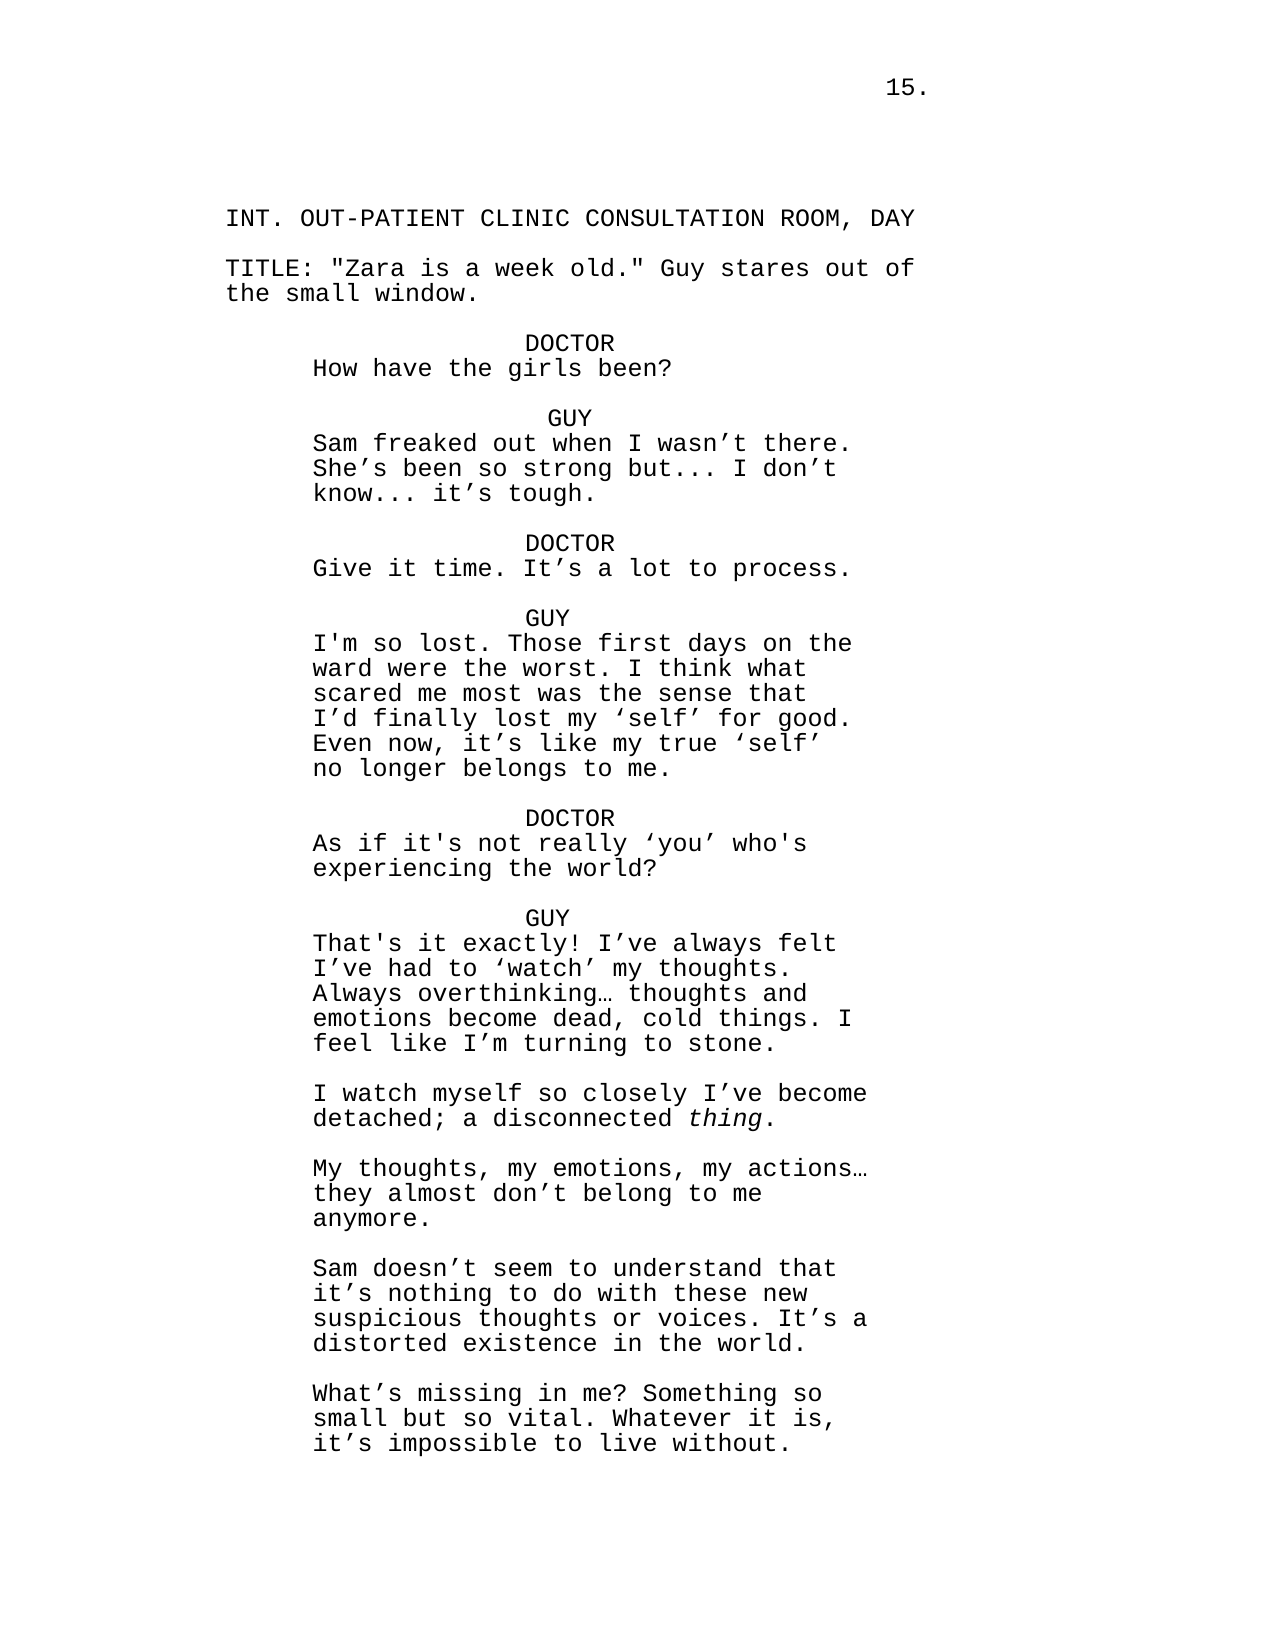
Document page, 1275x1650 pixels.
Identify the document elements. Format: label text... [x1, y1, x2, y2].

text I'm so lost. Those first days on the ward were the worst. I think what scared me most was the sense that I’d finally lost my ‘self’ for good. Even now, it’s like my true ‘self’ no longer belongs to me. [312, 632, 859, 782]
text Give it time. It’s a lot to process. [312, 557, 859, 582]
text That's it exactly! I’ve always felt I’ve had to ‘watch’ my thoughts. Always overthinking… thoughts and emotions become dead, cold things. I feel like I’m turning to stone. [312, 932, 873, 1057]
text How have the girls been? [312, 357, 859, 382]
text What’s missing in me? Something so small but so vital. Whatever it is, it’s impossible to live without. [312, 1382, 873, 1457]
text Sam freaked out when I wasn’t there. She’s been so strong but... I don’t know... it’s tough. [312, 432, 859, 507]
text INT. OUT-PATIENT CLINIC CONSULTATION ROOM, DAY [225, 207, 930, 232]
text GUY [525, 607, 893, 632]
text GUY [357, 407, 782, 432]
text I watch myself so closely I’ve become detached; a disconnected thing. [312, 1082, 873, 1132]
text DOCTOR [525, 532, 893, 557]
text Sam doesn’t seem to understand that it’s nothing to do with these new suspicious thoughts or voices. It’s a distorted existence in the world. [312, 1257, 873, 1357]
text As if it's not really ‘you’ who's experiencing the world? [312, 832, 873, 882]
text My thoughts, my emotions, my actions…they almost don’t belong to me anymore. [312, 1157, 873, 1232]
text DOCTOR [357, 332, 782, 357]
text TITLE: "Zara is a week old." Guy stares out of the small window. [225, 257, 930, 307]
text GUY [525, 907, 893, 932]
text DOCTOR [525, 807, 893, 832]
